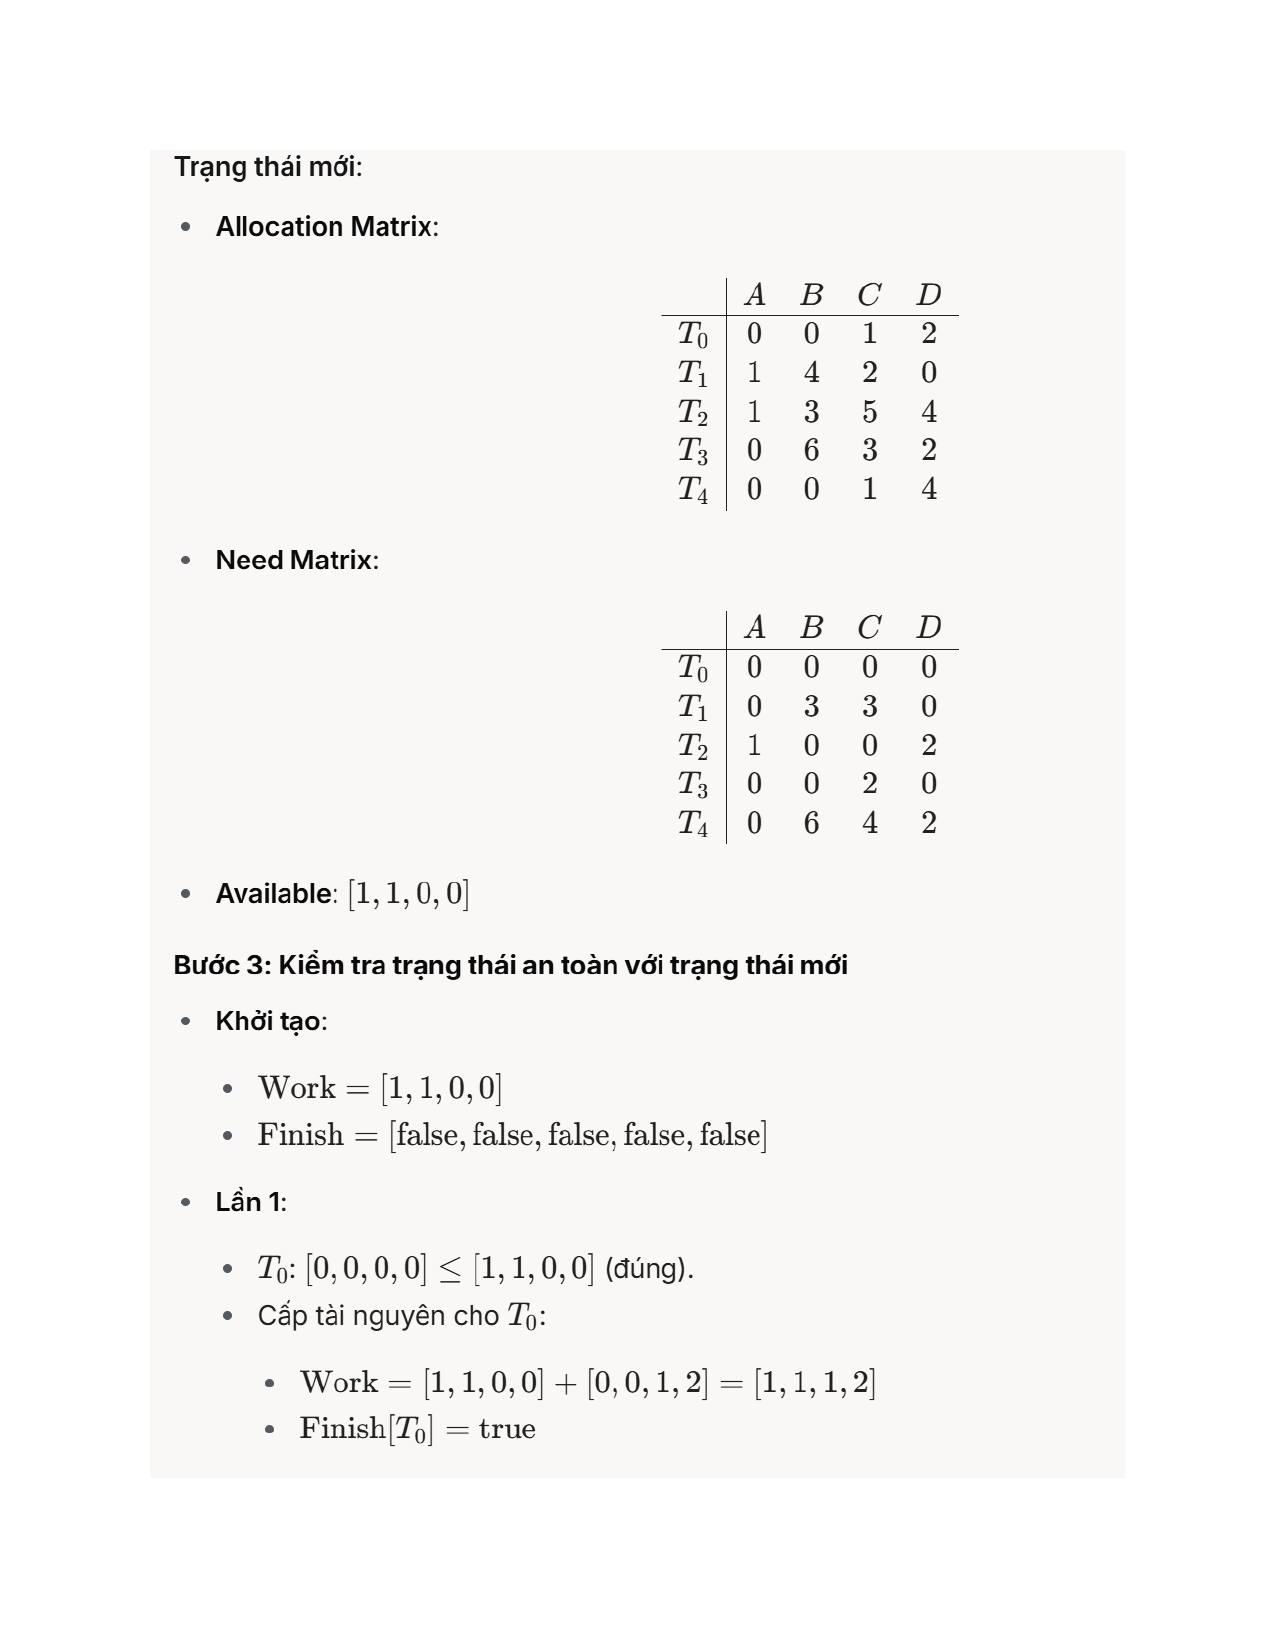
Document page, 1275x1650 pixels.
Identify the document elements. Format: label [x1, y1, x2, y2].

picture [150, 150, 1125, 1478]
